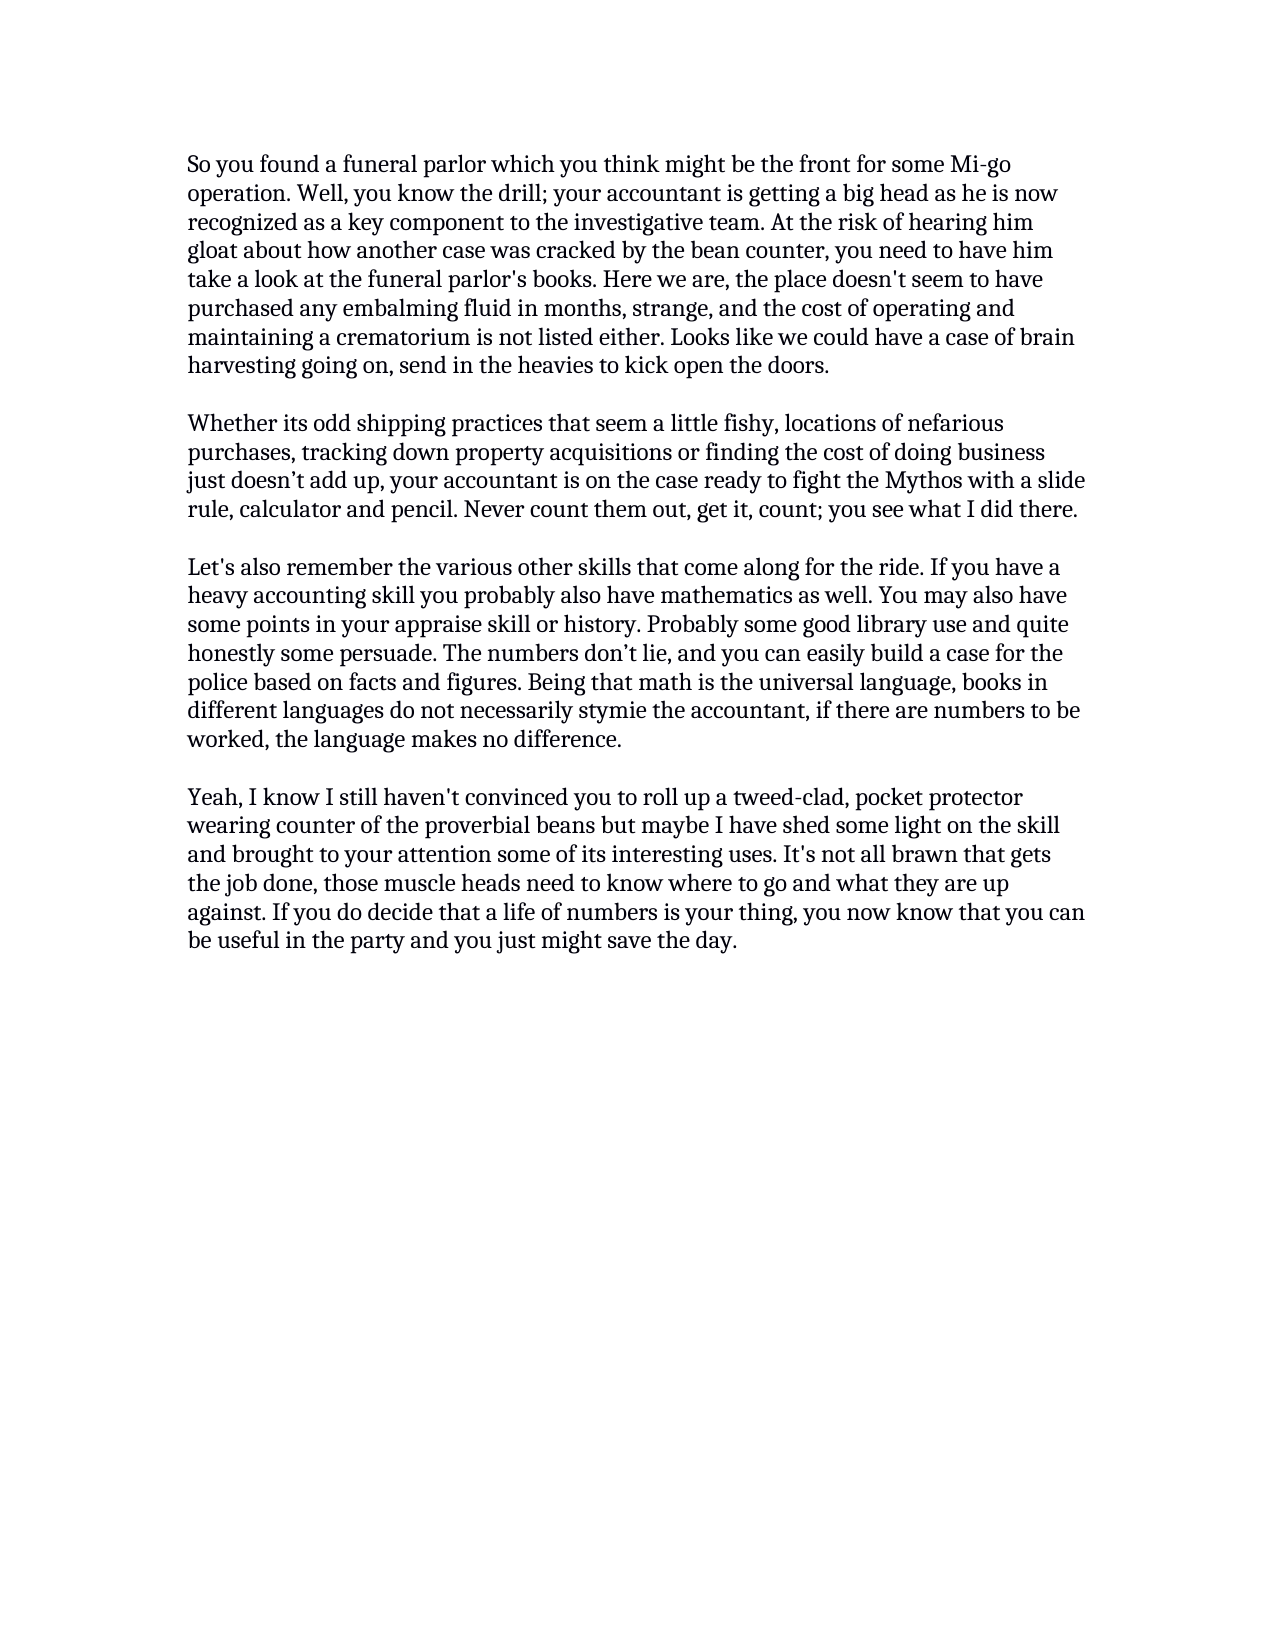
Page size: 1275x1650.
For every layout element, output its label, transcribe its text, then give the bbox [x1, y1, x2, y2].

text Whether its odd shipping practices that seem a little fishy, locations of nefarious purchases, tracking down property acquisitions or finding the cost of doing business just doesn’t add up, your accountant is on the case ready to fight the Mythos with a slide rule, calculator and pencil. Never count them out, get it, count; you see what I did there. [187, 409, 1087, 524]
text So you found a funeral parlor which you think might be the front for some Mi-go operation. Well, you know the drill; your accountant is getting a big head as he is now recognized as a key component to the investigative team. At the risk of hearing him gloat about how another case was cracked by the bean counter, you need to have him take a look at the funeral parlor's books. Here we are, the place doesn't seem to have purchased any embalming fluid in months, strange, and the cost of operating and maintaining a crematorium is not listed either. Looks like we could have a case of brain harvesting going on, send in the heavies to kick open the doors. [187, 150, 1087, 380]
text Let's also remember the various other skills that come along for the ride. If you have a heavy accounting skill you probably also have mathematics as well. You may also have some points in your appraise skill or history. Probably some good library use and quite honestly some persuade. The numbers don’t lie, and you can easily build a case for the police based on facts and figures. Being that math is the universal language, books in different languages do not necessarily stymie the accountant, if there are numbers to be worked, the language makes no difference. [187, 552, 1087, 754]
text Yeah, I know I still haven't convinced you to roll up a tweed-clad, pocket protector wearing counter of the proverbial beans but maybe I have shed some light on the skill and brought to your attention some of its interesting uses. It's not all brawn that gets the job done, those muscle heads need to know where to go and what they are up against. If you do decide that a life of numbers is your thing, you now know that you can be useful in the party and you just might save the day. [187, 782, 1087, 955]
